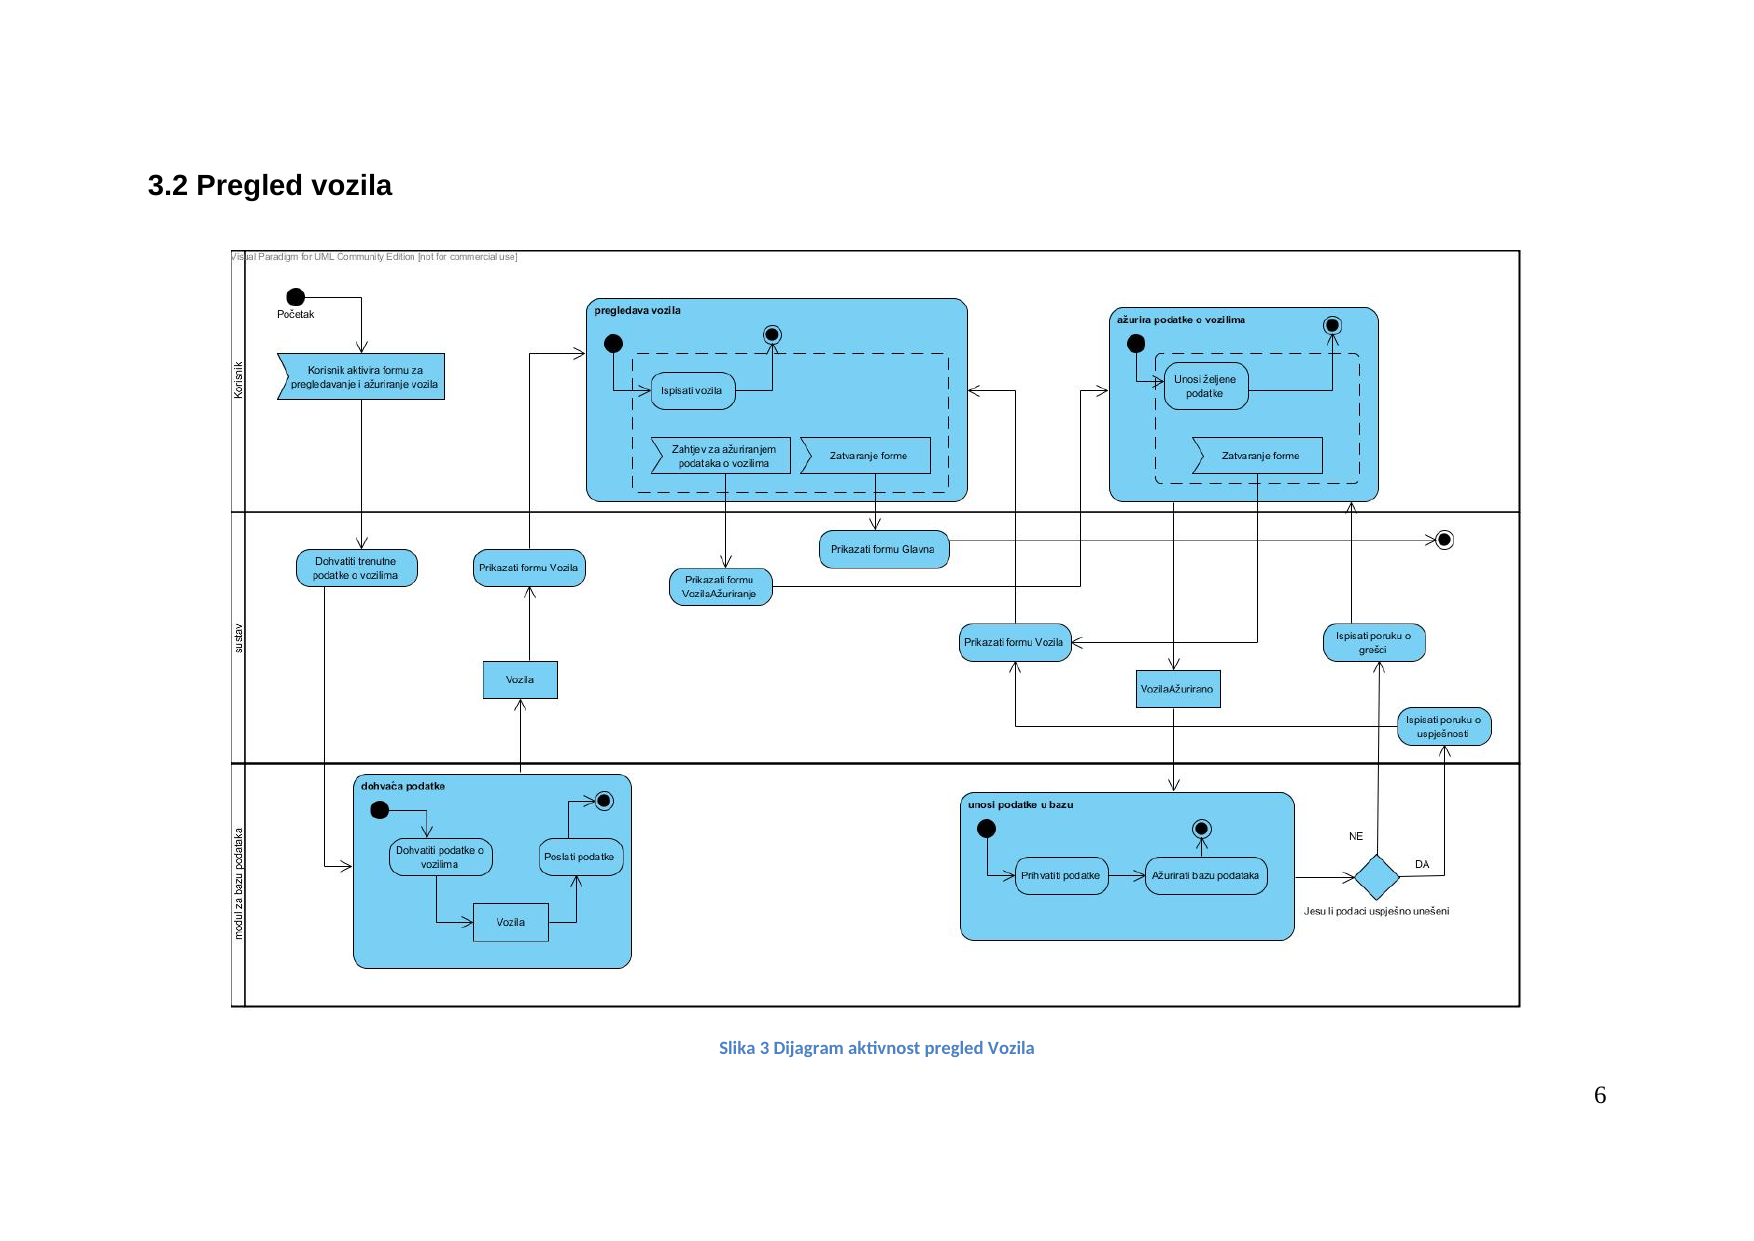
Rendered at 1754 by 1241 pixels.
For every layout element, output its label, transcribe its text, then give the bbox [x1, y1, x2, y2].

subtitle 3.2 Pregled vozila [148, 168, 1606, 202]
text Slika 3 Dijagram aktivnost pregled Vozila [148, 1036, 1606, 1059]
picture [231, 250, 1524, 1011]
